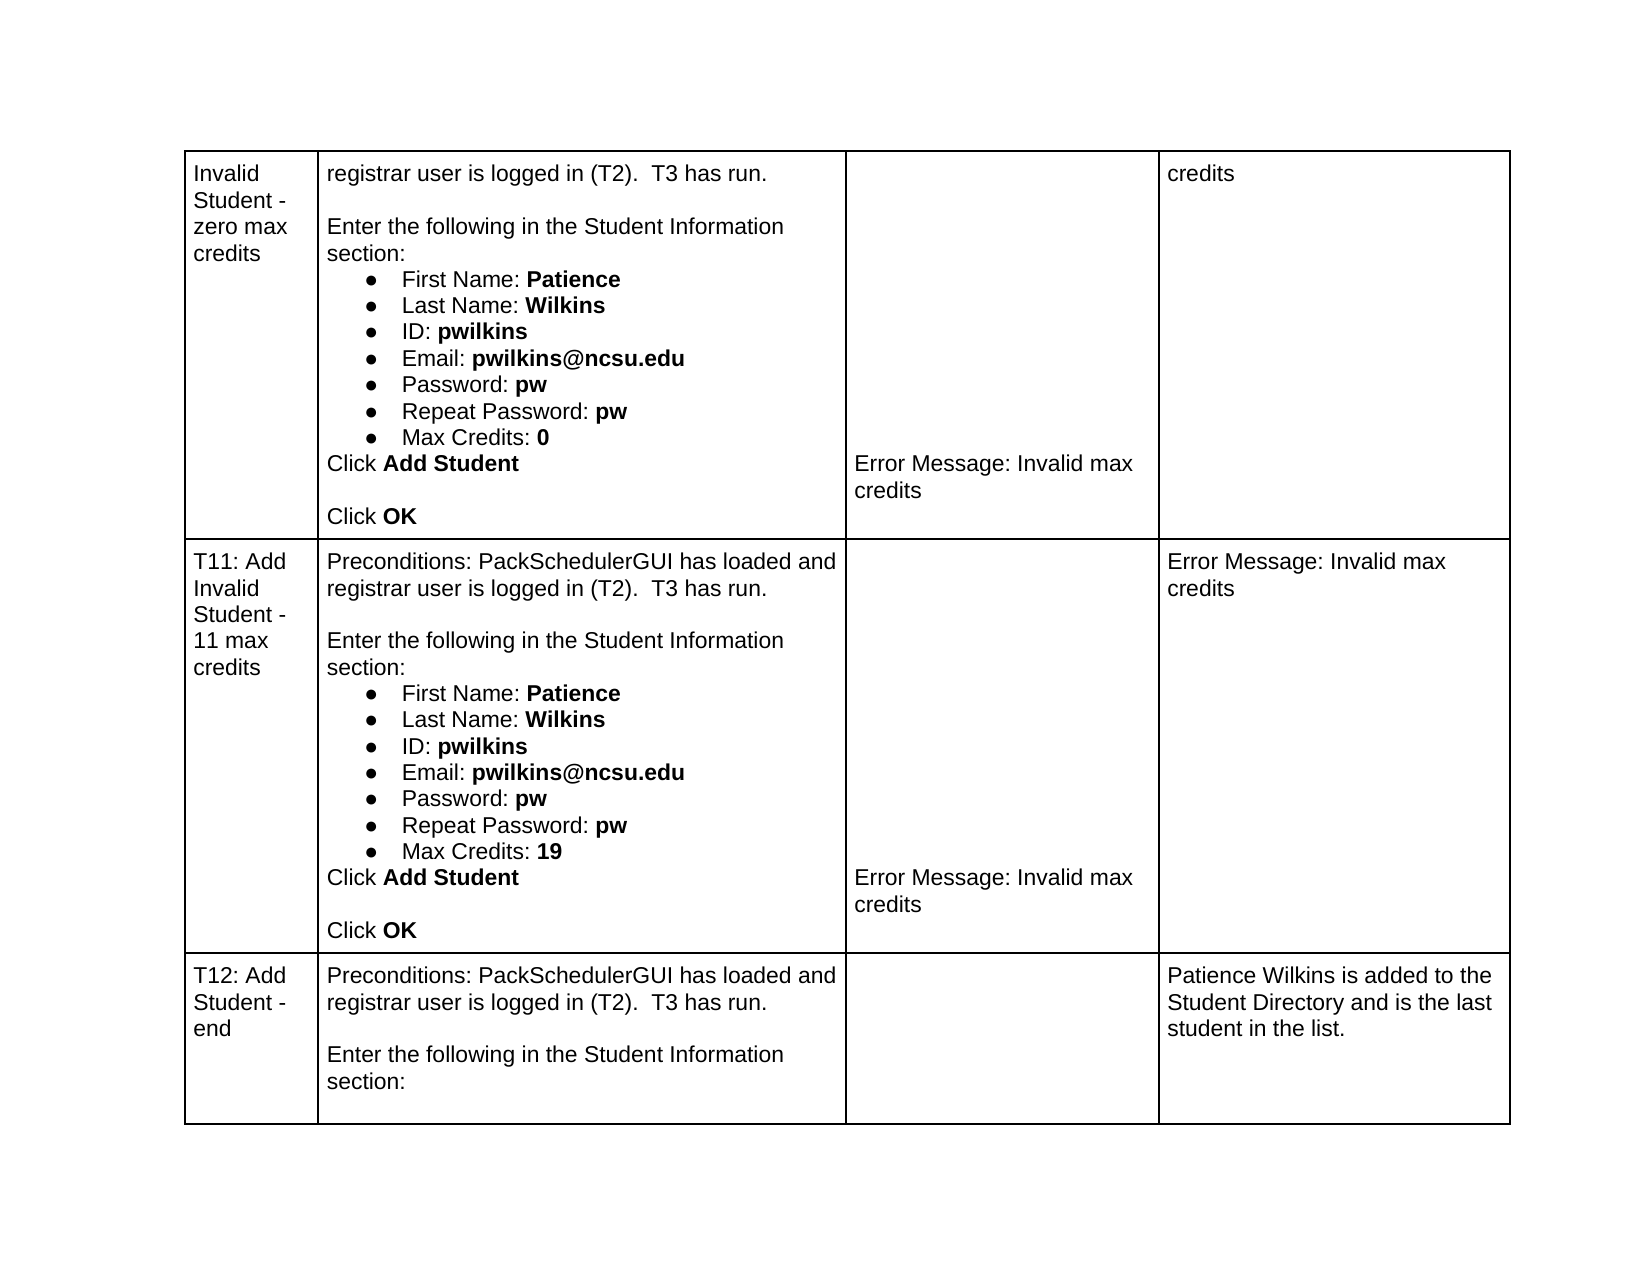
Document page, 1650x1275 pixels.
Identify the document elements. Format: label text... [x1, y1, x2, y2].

table_cell Error Message: Invalid max credits [847, 540, 1158, 952]
table_cell T11: Add Invalid Student - 11 max credits [186, 540, 317, 952]
table_cell Error Message: Invalid max credits [1160, 540, 1509, 952]
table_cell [1160, 152, 1509, 538]
table_cell Preconditions: PackSchedulerGUI has loaded and registrar user is logged in (T2). T3 has run. Enter the following in the Student Information section: First Name: Patience Last Name: Wilkins ID: pwilkins Email: pwilkins@ncsu.edu Password: pw Repeat Password: pw Max Credits: 19 Click Add Student Click OK [319, 540, 845, 952]
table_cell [319, 954, 845, 1123]
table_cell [1160, 954, 1509, 1123]
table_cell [319, 152, 845, 538]
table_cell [847, 152, 1158, 538]
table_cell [186, 954, 317, 1123]
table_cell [186, 152, 317, 538]
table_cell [847, 954, 1158, 1123]
